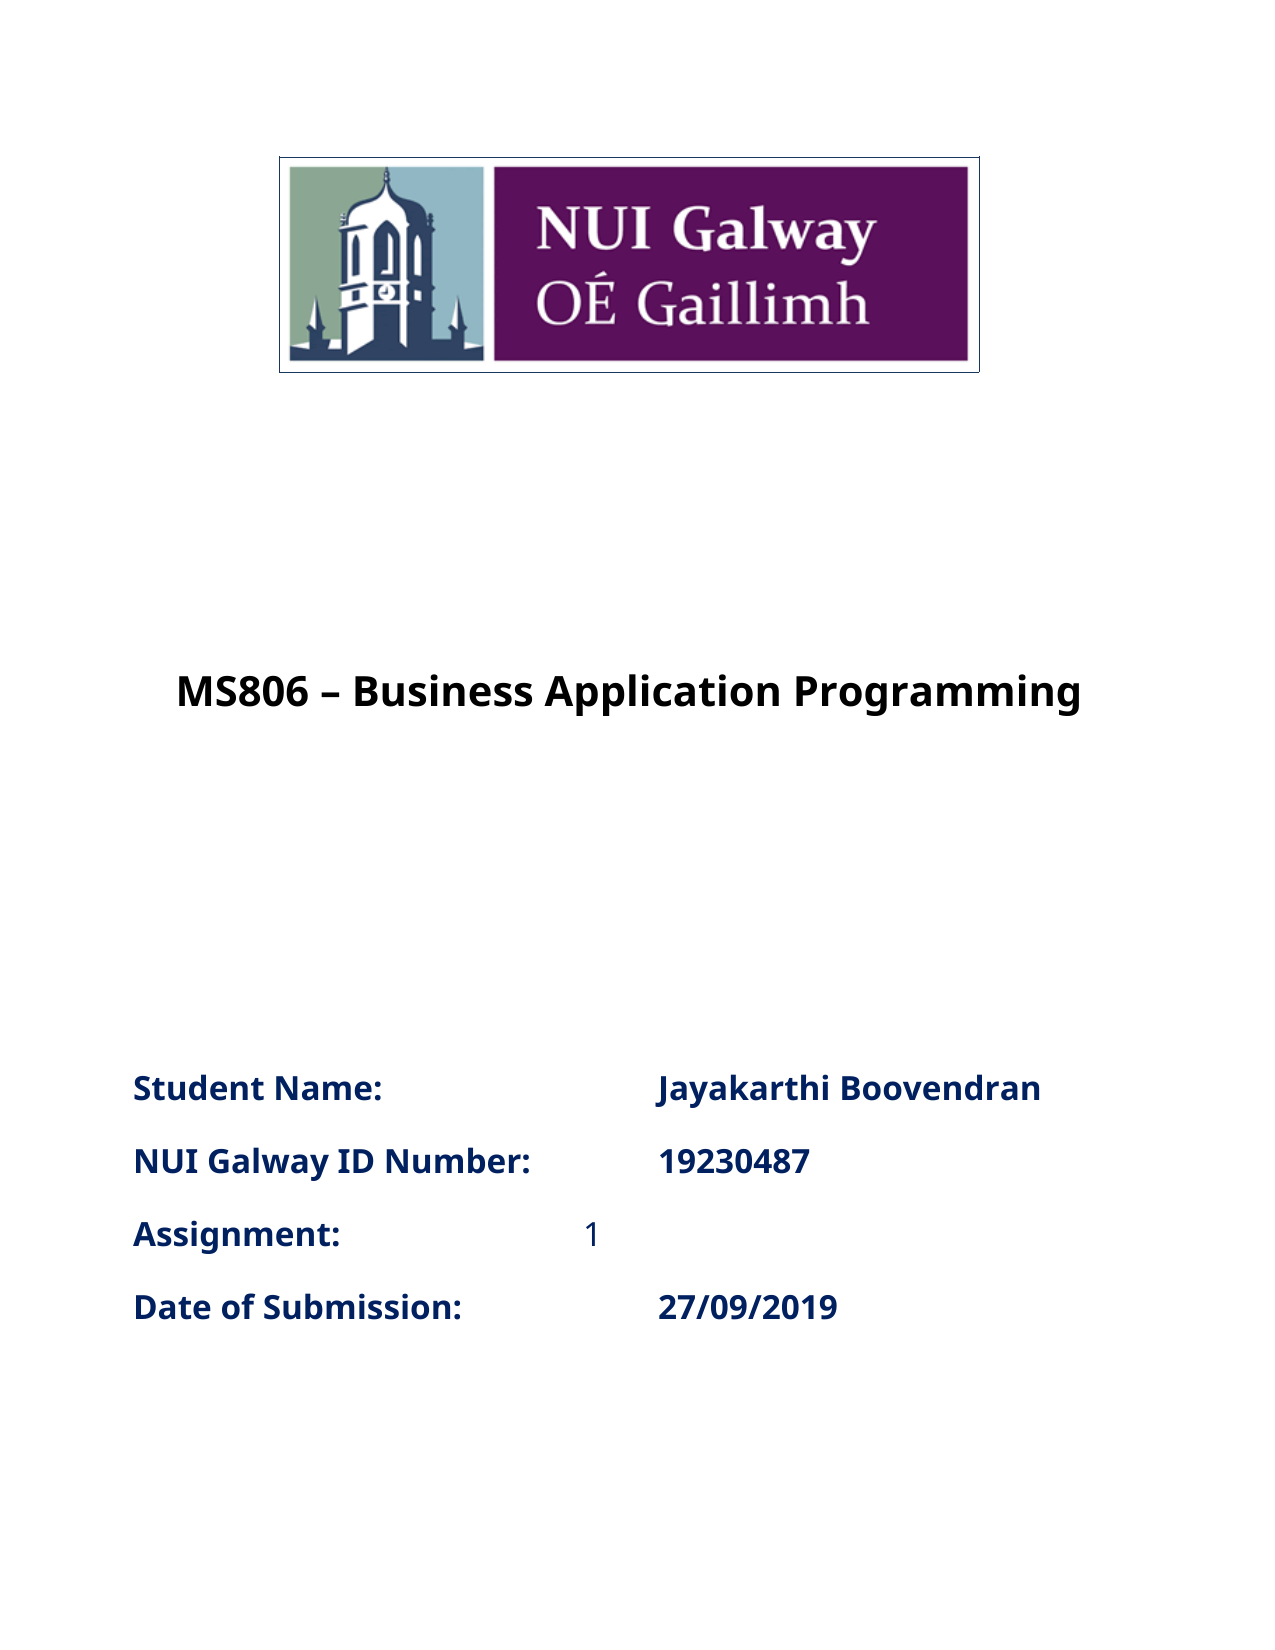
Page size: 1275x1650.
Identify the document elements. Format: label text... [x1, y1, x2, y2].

text Assignment: 1 [133, 1211, 1125, 1256]
text NUI Galway ID Number: 19230487 [133, 1138, 1125, 1183]
text Date of Submission: 27/09/2019 [133, 1284, 1125, 1329]
picture [280, 158, 979, 372]
text MS806 – Business Application Programming [133, 662, 1125, 718]
text Student Name: Jayakarthi Boovendran [133, 1065, 1125, 1110]
